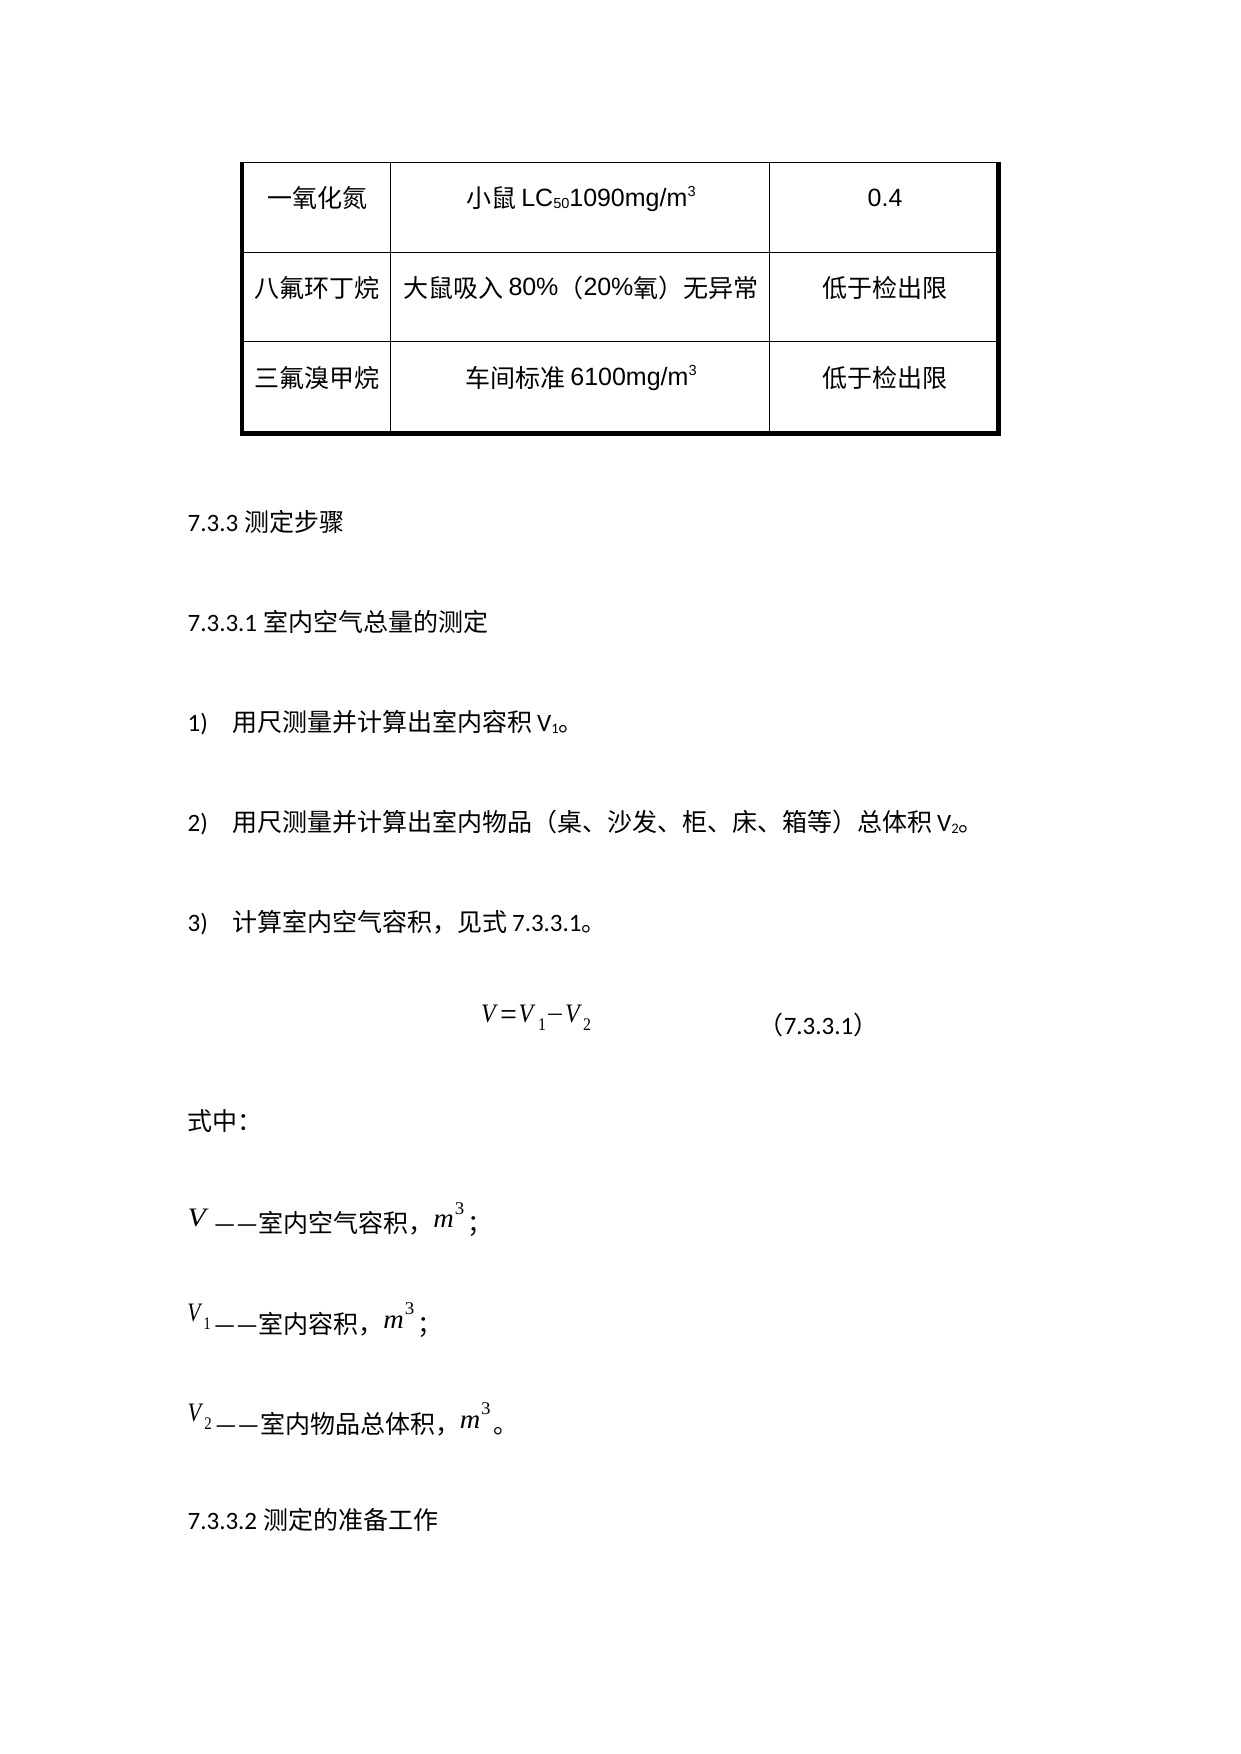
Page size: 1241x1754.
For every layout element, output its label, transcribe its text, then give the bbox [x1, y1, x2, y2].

text 式中： [187, 1087, 1053, 1152]
table_cell 小鼠LC501090mg/m3 [391, 163, 769, 252]
table_cell 大鼠吸入80%（20%氧）无异常 [391, 253, 769, 341]
list 用尺测量并计算出室内物品（桌、沙发、柜、床、箱等）总体积V2。 [187, 788, 1053, 853]
table_cell 0.4 [770, 163, 996, 252]
text ——室内空气容积，； [187, 1187, 1053, 1252]
list 用尺测量并计算出室内容积V1。 [187, 688, 1053, 753]
text 7.3.3.2 测定的准备工作 [187, 1486, 1053, 1551]
list 计算室内空气容积，见式7.3.3.1。 [187, 888, 1053, 953]
text ——室内容积，； [187, 1287, 1053, 1352]
text ——室内物品总体积，。 [187, 1387, 1053, 1452]
table_cell 一氧化氮 [244, 163, 390, 252]
table_cell 八氟环丁烷 [244, 253, 390, 341]
text 7.3.3.1 室内空气总量的测定 [187, 588, 1053, 653]
table_cell 低于检出限 [770, 342, 996, 431]
table_cell 三氟溴甲烷 [244, 342, 390, 431]
text （7.3.3.1） [187, 987, 1053, 1052]
table_cell 低于检出限 [770, 253, 996, 341]
table_cell 车间标准6100mg/m3 [391, 342, 769, 431]
text 7.3.3 测定步骤 [187, 488, 1053, 553]
